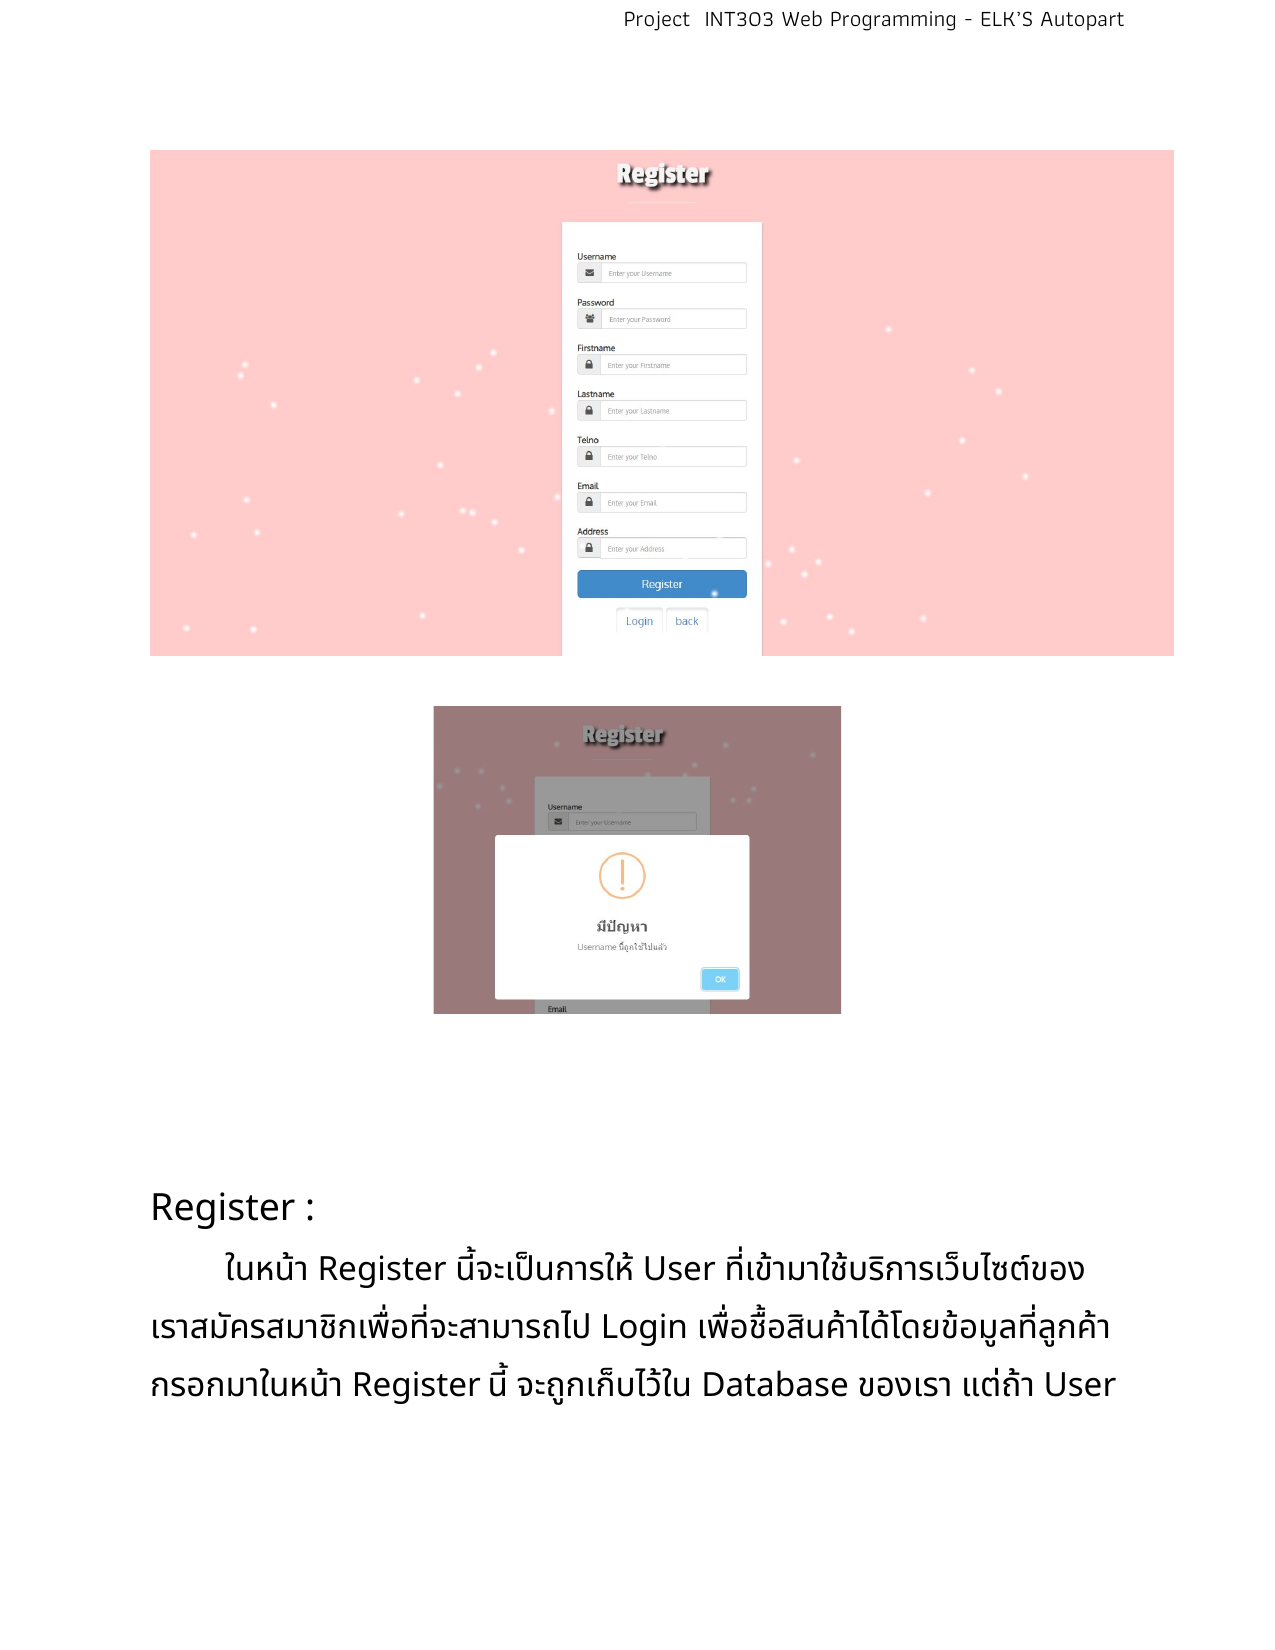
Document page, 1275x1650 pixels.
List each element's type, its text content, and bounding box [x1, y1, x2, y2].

picture [433, 706, 842, 1014]
text Register : [150, 1180, 1125, 1237]
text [150, 1245, 1125, 1411]
picture [150, 150, 1174, 656]
